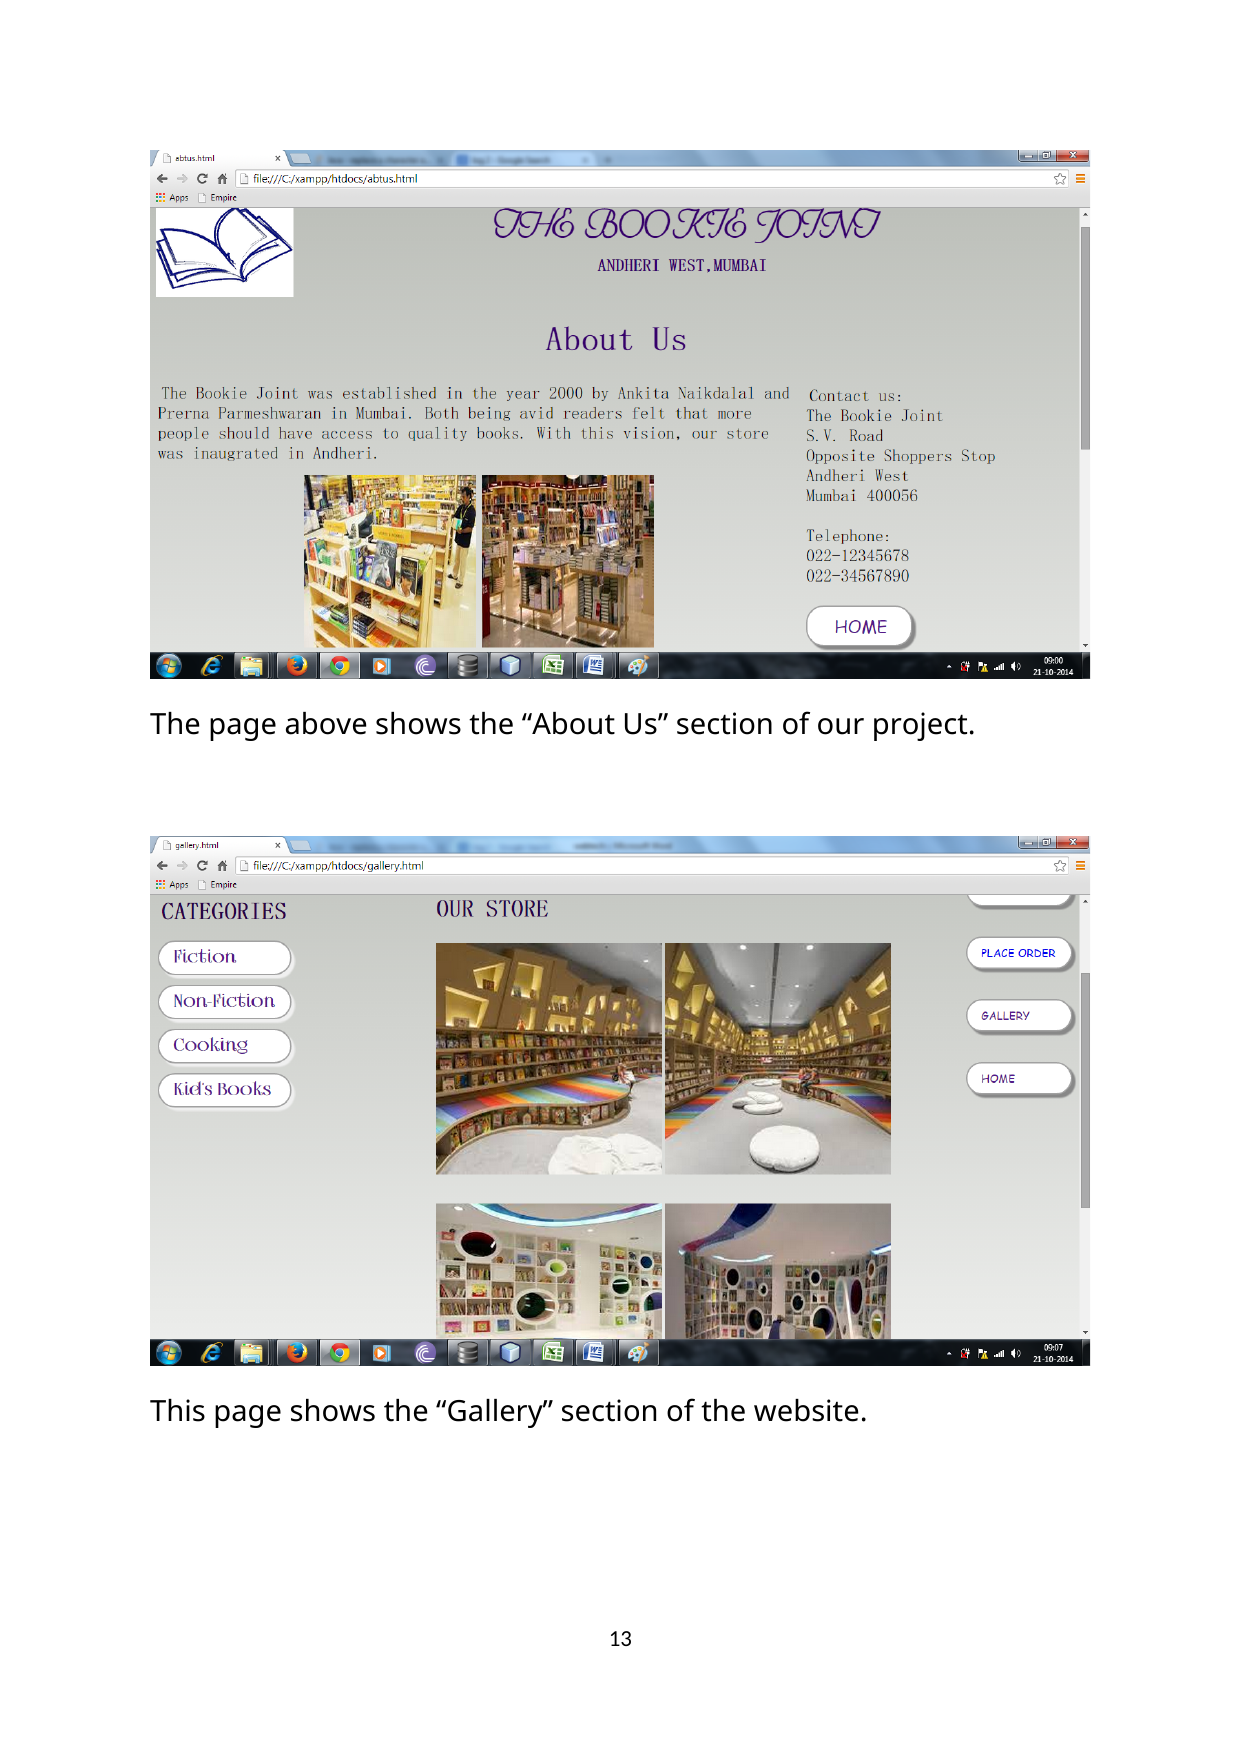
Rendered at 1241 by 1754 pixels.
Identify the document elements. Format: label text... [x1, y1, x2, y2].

picture [150, 836, 1091, 1366]
picture [150, 150, 1091, 679]
text This page shows the “Gallery” section of the website. [150, 1390, 1090, 1430]
text The page above shows the “About Us” section of our project. [150, 704, 1090, 743]
